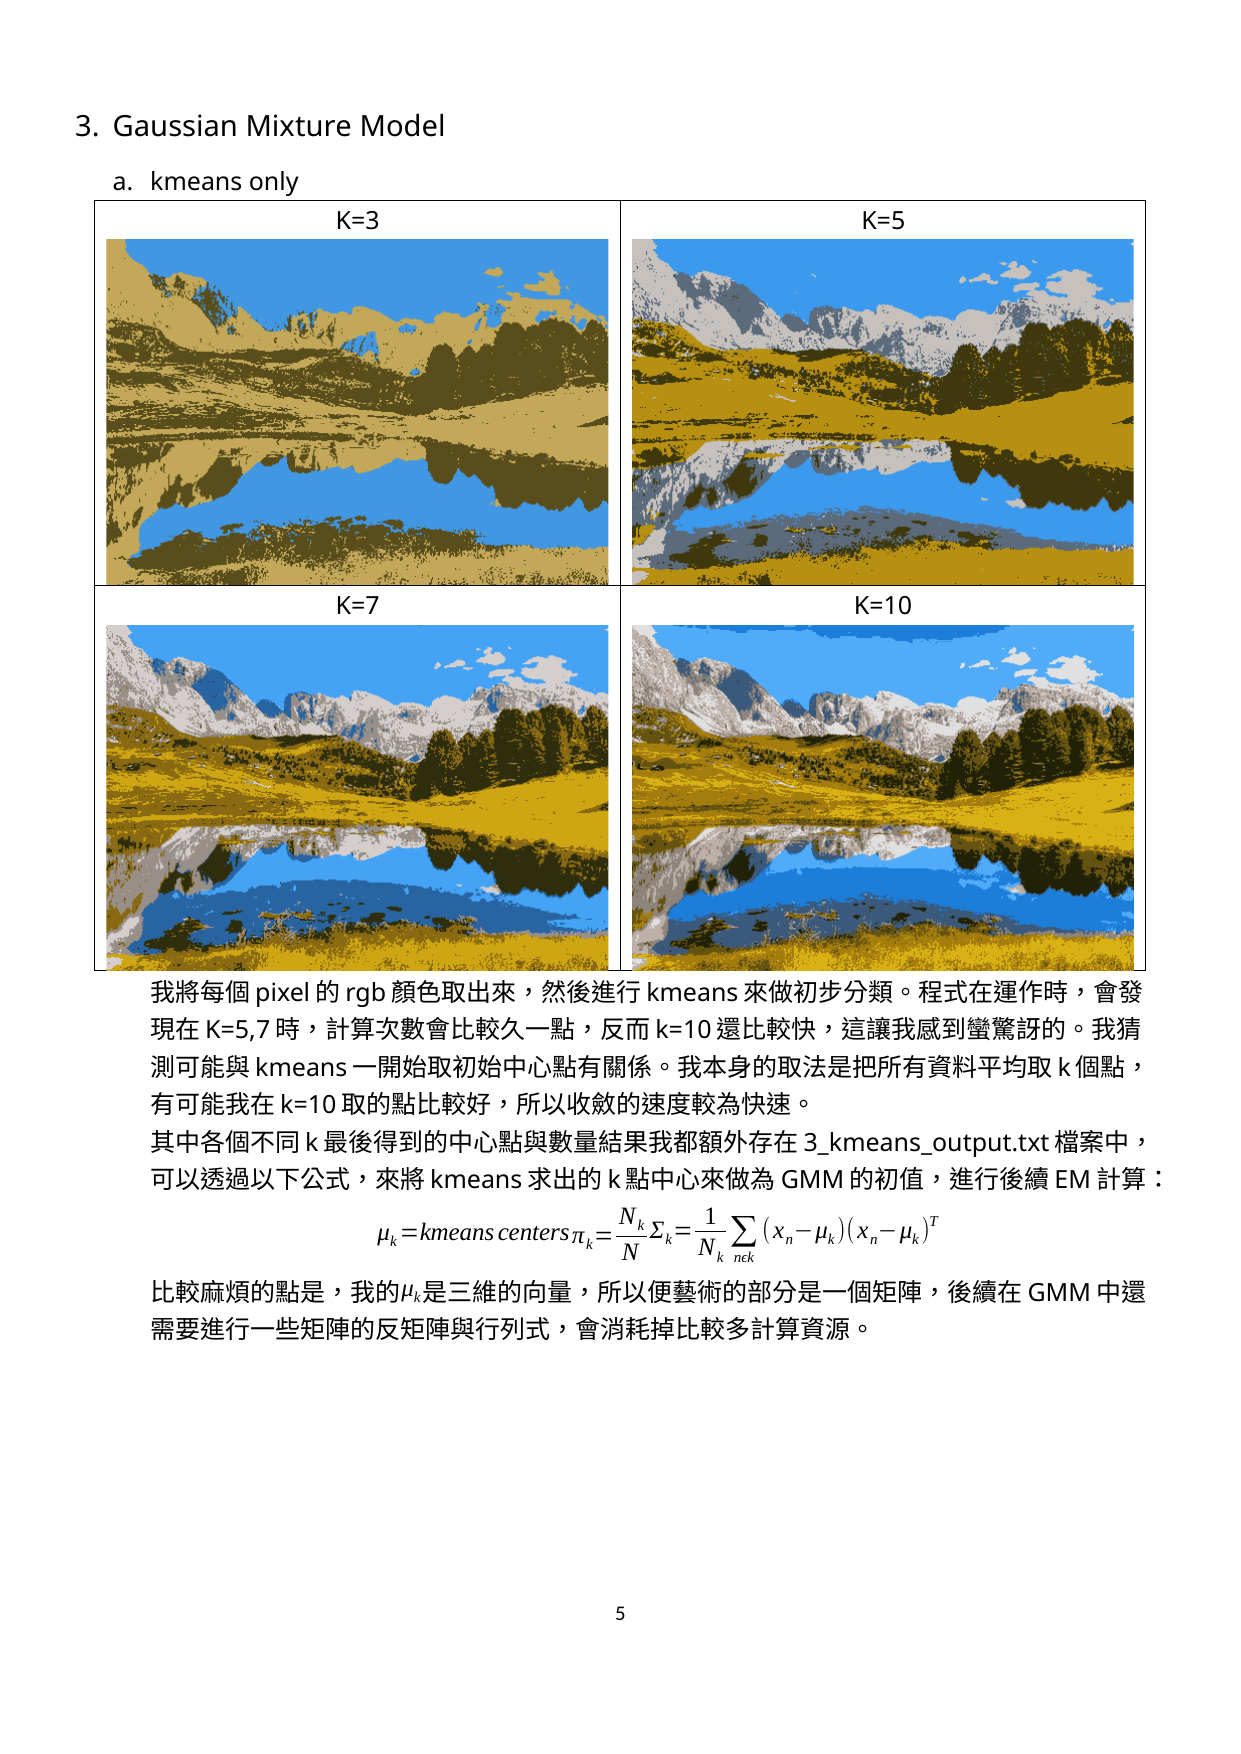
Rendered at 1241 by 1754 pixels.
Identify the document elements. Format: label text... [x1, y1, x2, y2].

table_header K=5 [621, 201, 1145, 584]
picture [106, 239, 609, 585]
list kmeans only [112, 162, 1165, 200]
table_header K=3 [95, 201, 620, 584]
table_cell K=7 [95, 586, 620, 970]
list 其中各個不同k最後得到的中心點與數量結果我都額外存在3_kmeans_output.txt檔案中，可以透過以下公式，來將kmeans求出的k點中心來做為GMM的初值，進行後續EM計算： [150, 1121, 1165, 1196]
table_cell K=10 [621, 586, 1145, 970]
list 我將每個pixel的rgb顏色取出來，然後進行kmeans來做初步分類。程式在運作時，會發現在K=5,7時，計算次數會比較久一點，反而k=10還比較快，這讓我感到蠻驚訝的。我猜測可能與kmeans一開始取初始中心點有關係。我本身的取法是把所有資料平均取k個點，有可能我在k=10取的點比較好，所以收斂的速度較為快速。 [150, 971, 1165, 1121]
list Gaussian Mixture Model [75, 87, 1165, 162]
picture [632, 625, 1134, 971]
picture [106, 625, 609, 971]
picture [632, 239, 1134, 585]
list 比較麻煩的點是，我的是三維的向量，所以便藝術的部分是一個矩陣，後續在GMM中還需要進行一些矩陣的反矩陣與行列式，會消耗掉比較多計算資源。 [150, 1271, 1165, 1346]
